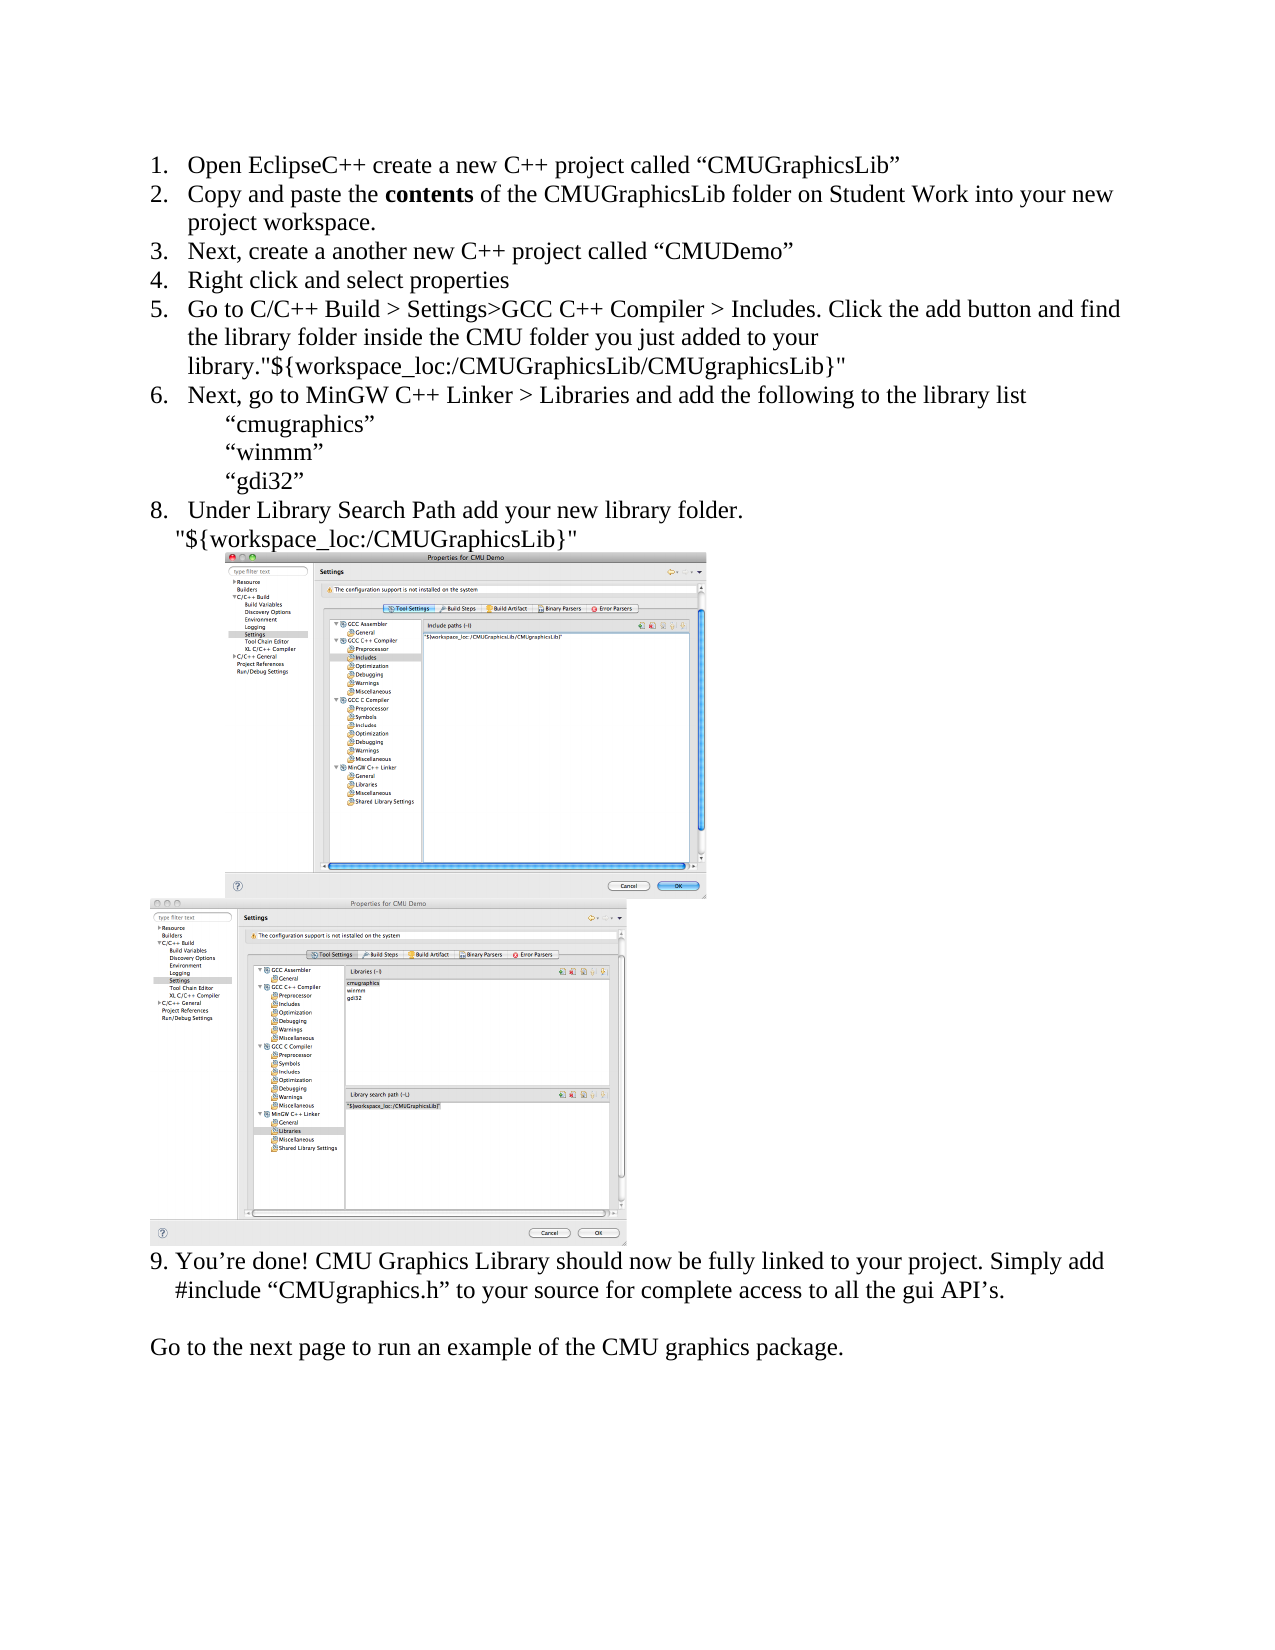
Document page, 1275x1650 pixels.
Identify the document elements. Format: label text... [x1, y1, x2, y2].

list Right click and select properties [150, 265, 1125, 294]
list Copy and paste the contents of the CMUGraphicsLib folder on Student Work into your new project workspace. [150, 179, 1125, 236]
text “cmugraphics” [150, 409, 1125, 437]
list Go to C/C++ Build > Settings>GCC C++ Compiler > Includes. Click the add button and find the library folder inside the CMU folder you just added to your library."${workspace_loc:/CMUGraphicsLib/CMUgraphicsLib}" [150, 294, 1125, 380]
text “winmm” [150, 437, 1125, 466]
list Next, go to MinGW C++ Linker > Libraries and add the following to the library list [150, 380, 1125, 409]
list Open EclipseC++ create a new C++ project called “CMUGraphicsLib” [150, 150, 1125, 179]
picture [150, 552, 707, 1246]
text Go to the next page to run an example of the CMU graphics package. [150, 1332, 1125, 1361]
list You’re done! CMU Graphics Library should now be fully linked to your project. Simply add #include “CMUgraphics.h” to your source for complete access to all the gui API’s. [150, 1246, 1125, 1303]
list Under Library Search Path add your new library folder. "${workspace_loc:/CMUGraphicsLib}" [150, 495, 1125, 552]
list Next, create a another new C++ project called “CMUDemo” [150, 236, 1125, 265]
text “gdi32” [150, 466, 1125, 495]
